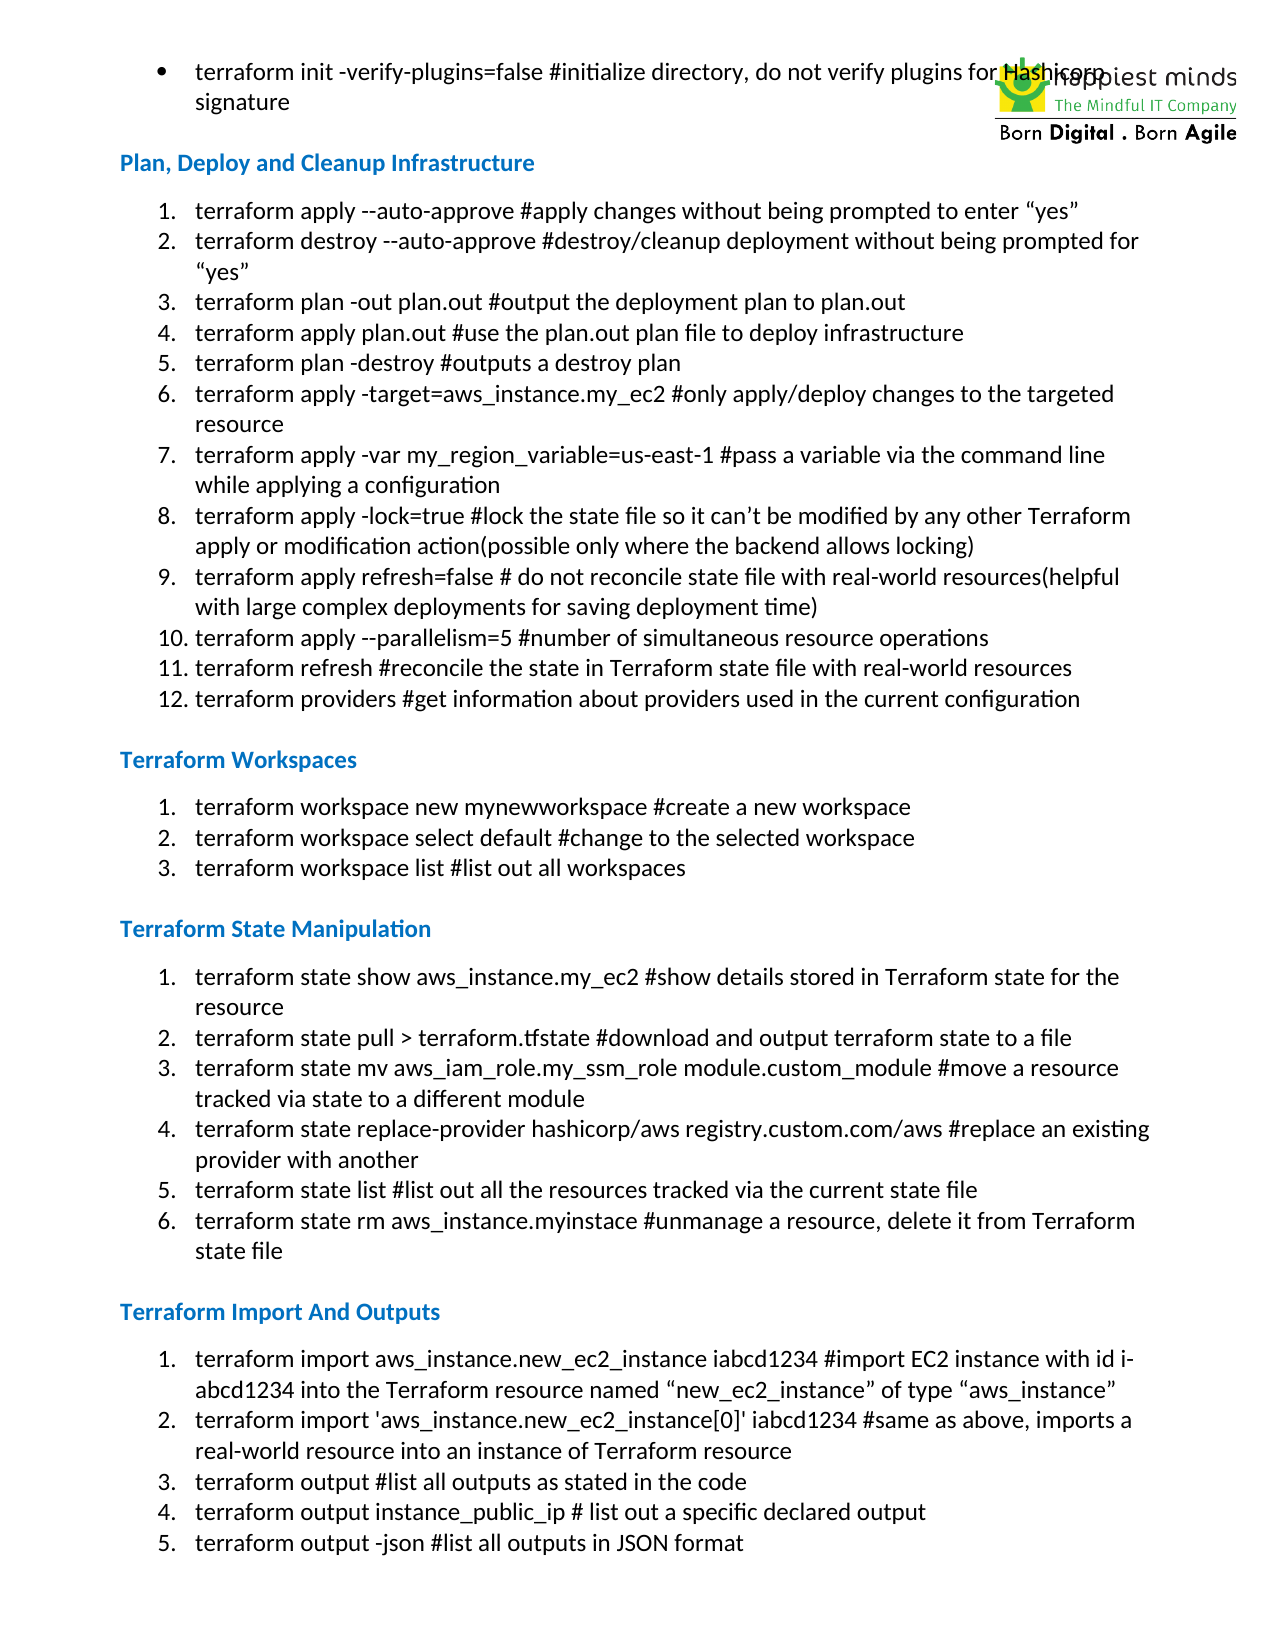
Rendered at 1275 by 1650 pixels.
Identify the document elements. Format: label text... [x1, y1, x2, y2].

list terraform state pull > terraform.tfstate #download and output terraform state to a file [157, 1022, 1155, 1052]
list terraform apply refresh=false # do not reconcile state file with real-world resources(helpful with large complex deployments for saving deployment time) [157, 561, 1155, 622]
list terraform workspace list #list out all workspaces [157, 852, 1155, 883]
list terraform workspace select default #change to the selected workspace [157, 822, 1155, 852]
list terraform destroy --auto-approve #destroy/cleanup deployment without being prompted for “yes” [157, 225, 1155, 286]
list terraform apply -lock=true #lock the state file so it can’t be modified by any other Terraform apply or modification action(possible only where the backend allows locking) [157, 500, 1155, 561]
list terraform import aws_instance.new_ec2_instance iabcd1234 #import EC2 instance with id i-abcd1234 into the Terraform resource named “new_ec2_instance” of type “aws_instance” [157, 1343, 1155, 1404]
list terraform apply -target=aws_instance.my_ec2 #only apply/deploy changes to the targeted resource [157, 378, 1155, 439]
list terraform state mv aws_iam_role.my_ssm_role module.custom_module #move a resource tracked via state to a different module [157, 1052, 1155, 1113]
list terraform apply --parallelism=5 #number of simultaneous resource operations [157, 622, 1155, 653]
list terraform apply --auto-approve #apply changes without being prompted to enter “yes” [157, 195, 1155, 225]
list terraform plan -out plan.out #output the deployment plan to plan.out [157, 286, 1155, 317]
text Terraform Import And Outputs [120, 1296, 1155, 1327]
list terraform state show aws_instance.my_ec2 #show details stored in Terraform state for the resource [157, 961, 1155, 1022]
list terraform import 'aws_instance.new_ec2_instance[0]' iabcd1234 #same as above, imports a real-world resource into an instance of Terraform resource [157, 1404, 1155, 1466]
list terraform state replace-provider hashicorp/aws registry.custom.com/aws #replace an existing provider with another [157, 1113, 1155, 1174]
list terraform output #list all outputs as stated in the code [157, 1466, 1155, 1496]
list terraform plan -destroy #outputs a destroy plan [157, 347, 1155, 378]
text Terraform Workspaces [120, 744, 1155, 775]
list terraform init -verify-plugins=false #initialize directory, do not verify plugins for Hashicorp signature [157, 56, 1155, 117]
text Terraform State Manipulation [120, 913, 1155, 944]
list terraform refresh #reconcile the state in Terraform state file with real-world resources [157, 653, 1155, 683]
list terraform providers #get information about providers used in the current configuration [157, 683, 1155, 714]
text Plan, Deploy and Cleanup Infrastructure [120, 148, 1155, 178]
list terraform apply -var my_region_variable=us-east-1 #pass a variable via the command line while applying a configuration [157, 439, 1155, 500]
list terraform output instance_public_ip # list out a specific declared output [157, 1496, 1155, 1527]
list terraform output -json #list all outputs in JSON format [157, 1527, 1155, 1557]
list terraform apply plan.out #use the plan.out plan file to deploy infrastructure [157, 317, 1155, 347]
list terraform state list #list out all the resources tracked via the current state file [157, 1174, 1155, 1205]
list terraform state rm aws_instance.myinstace #unmanage a resource, delete it from Terraform state file [157, 1205, 1155, 1266]
picture [994, 57, 1237, 144]
list terraform workspace new mynewworkspace #create a new workspace [157, 791, 1155, 822]
